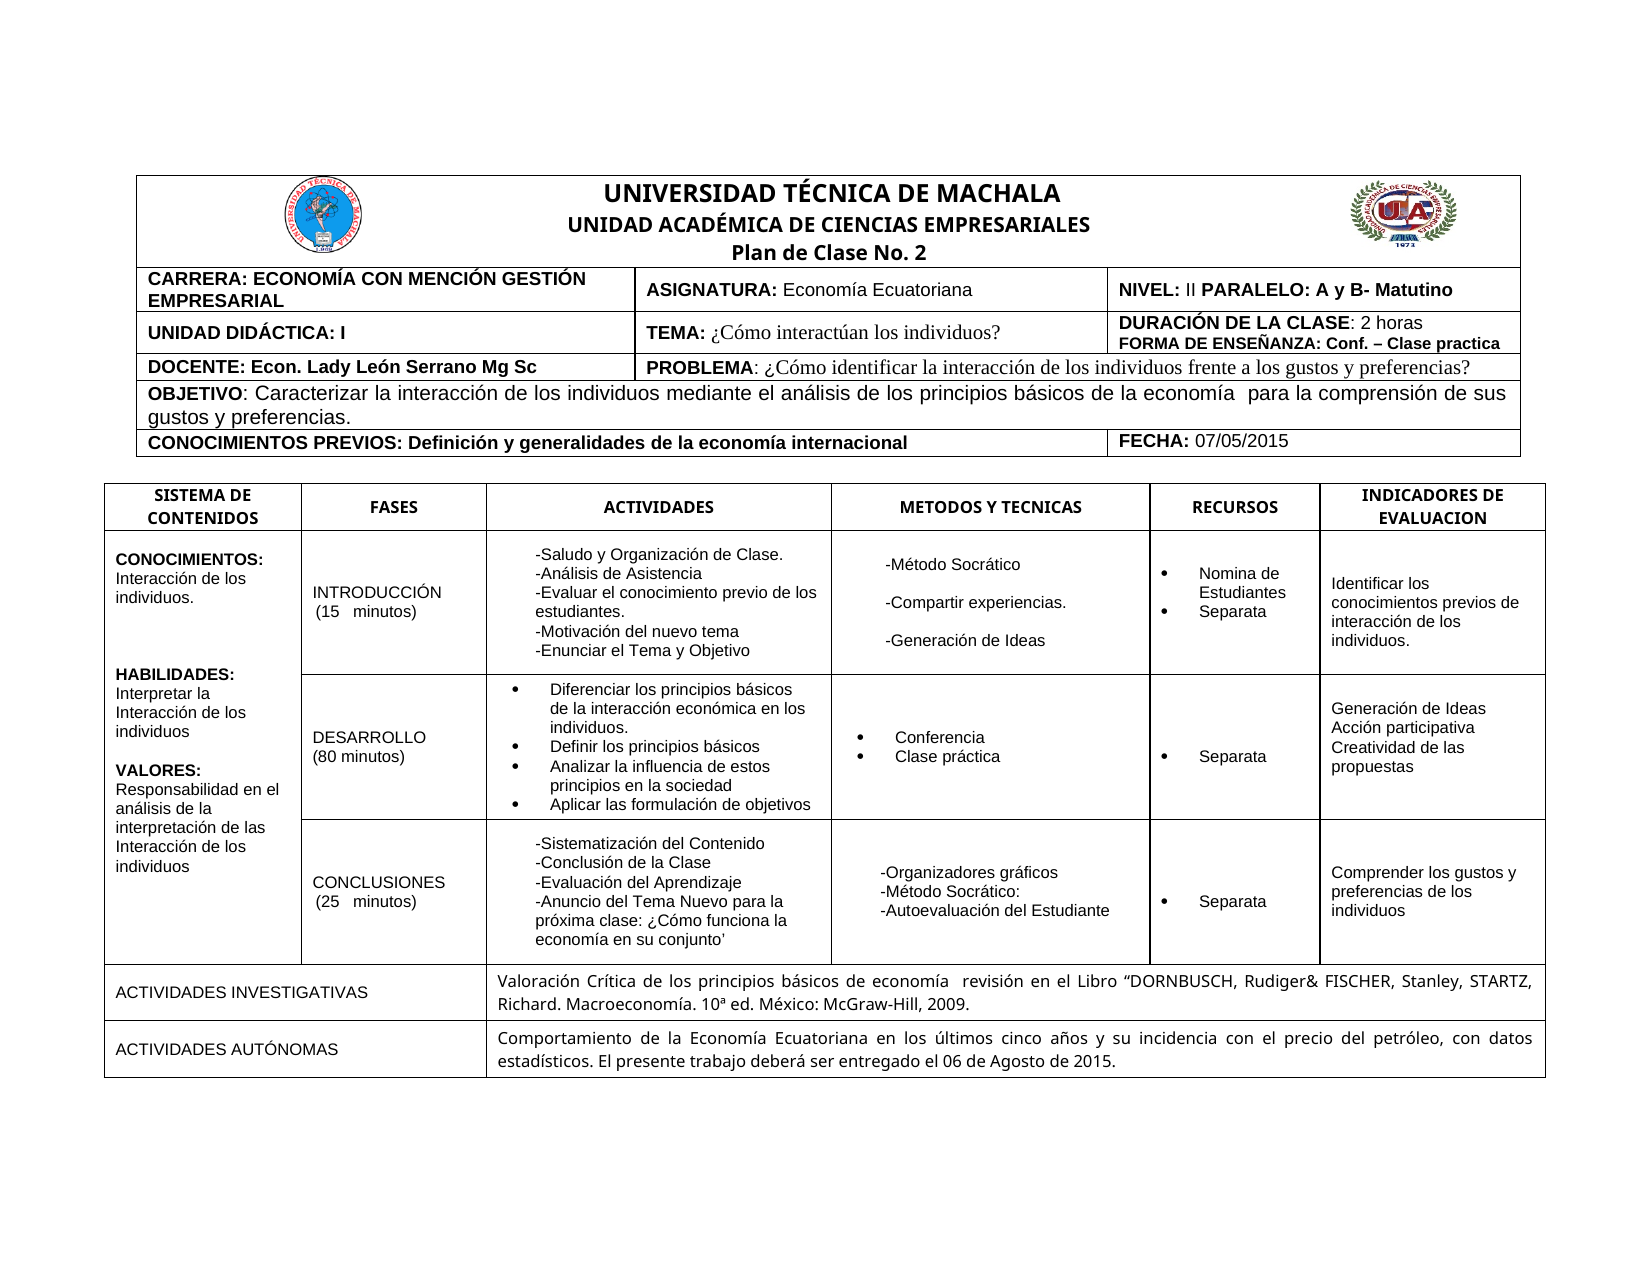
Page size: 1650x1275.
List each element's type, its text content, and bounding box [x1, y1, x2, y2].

table_cell -Método Socrático -Compartir experiencias. -Generación de Ideas [832, 531, 1149, 674]
table_cell ACTIVIDADES INVESTIGATIVAS [105, 965, 486, 1020]
table_header FASES [302, 484, 486, 529]
table_cell DESARROLLO (80 minutos) [302, 675, 486, 819]
table_cell TEMA: ¿Cómo interactúan los individuos? [636, 312, 1107, 353]
table_cell -Organizadores gráficos -Método Socrático: -Autoevaluación del Estudiante [832, 820, 1149, 963]
table_cell Conferencia Clase práctica [832, 675, 1149, 819]
table_cell CONOCIMIENTOS: Interacción de los individuos. HABILIDADES: Interpretar la Interacción de los individuos VALORES: Responsabilidad en el análisis de la interpretación de las Interacción de los individuos [105, 531, 301, 963]
table_cell ACTIVIDADES AUTÓNOMAS [105, 1021, 486, 1077]
table_cell DURACIÓN DE LA CLASE: 2 horas FORMA DE ENSEÑANZA: Conf. – Clase practica [1108, 312, 1520, 353]
table_cell FECHA: 07/05/2015 [1108, 430, 1520, 456]
table_cell Diferenciar los principios básicos de la interacción económica en los individuos. Definir los principios básicos Analizar la influencia de estos principios en la sociedad Aplicar las formulación de objetivos [487, 675, 831, 819]
table_cell Valoración Crítica de los principios básicos de economía revisión en el Libro “DORNBUSCH, Rudiger& FISCHER, Stanley, STARTZ, Richard. Macroeconomía. 10ª ed. México: McGraw-Hill, 2009. [487, 965, 1545, 1020]
table_cell CONOCIMIENTOS PREVIOS: Definición y generalidades de la economía internacional [137, 430, 1107, 456]
table_cell PROBLEMA: ¿Cómo identificar la interacción de los individuos frente a los gustos y preferencias? [636, 354, 1520, 380]
table_header ACTIVIDADES [487, 484, 831, 529]
table_cell Generación de Ideas Acción participativa Creatividad de las propuestas [1321, 675, 1545, 819]
table_header RECURSOS [1151, 484, 1319, 529]
table_header UNIVERSIDAD TÉCNICA DE MACHALA UNIDAD ACADÉMICA DE CIENCIAS EMPRESARIALES Plan de Clase No. 2 [137, 176, 1520, 267]
table_cell INTRODUCCIÓN minutos) [302, 531, 486, 674]
table_header METODOS Y TECNICAS [832, 484, 1149, 529]
table_header SISTEMA DE CONTENIDOS [105, 484, 301, 529]
table_header INDICADORES DE EVALUACION [1321, 484, 1545, 529]
table_cell Separata [1151, 820, 1319, 963]
table_cell CARRERA: ECONOMÍA CON MENCIÓN GESTIÓN EMPRESARIAL [137, 268, 634, 311]
table_cell Comprender los gustos y preferencias de los individuos [1321, 820, 1545, 963]
table_cell ASIGNATURA: Economía Ecuatoriana [636, 268, 1107, 311]
table_cell DOCENTE: Econ. Lady León Serrano Mg Sc [137, 354, 634, 380]
table_cell Separata [1151, 675, 1319, 819]
picture [1350, 180, 1457, 253]
table_cell UNIDAD DIDÁCTICA: I [137, 312, 634, 353]
table_cell -Sistematización del Contenido -Conclusión de la Clase -Evaluación del Aprendizaje -Anuncio del Tema Nuevo para la próxima clase: ¿Cómo funciona la economía en su conjunto’ [487, 820, 831, 963]
table_cell -Saludo y Organización de Clase. -Análisis de Asistencia -Evaluar el conocimiento previo de los estudiantes. -Motivación del nuevo tema -Enunciar el Tema y Objetivo [487, 531, 831, 674]
table_cell NIVEL: II PARALELO: A y B- Matutino [1108, 268, 1520, 311]
table_cell CONCLUSIONES minutos) [302, 820, 486, 963]
table_cell Comportamiento de la Economía Ecuatoriana en los últimos cinco años y su incidencia con el precio del petróleo, con datos estadísticos. El presente trabajo deberá ser entregado el 06 de Agosto de 2015. [487, 1021, 1545, 1077]
table_cell Nomina de Estudiantes Separata [1151, 531, 1319, 674]
table_cell OBJETIVO: Caracterizar la interacción de los individuos mediante el análisis de los principios básicos de la economía para la comprensión de sus gustos y preferencias. [137, 381, 1520, 429]
table_cell Identificar los conocimientos previos de interacción de los individuos. [1321, 531, 1545, 674]
